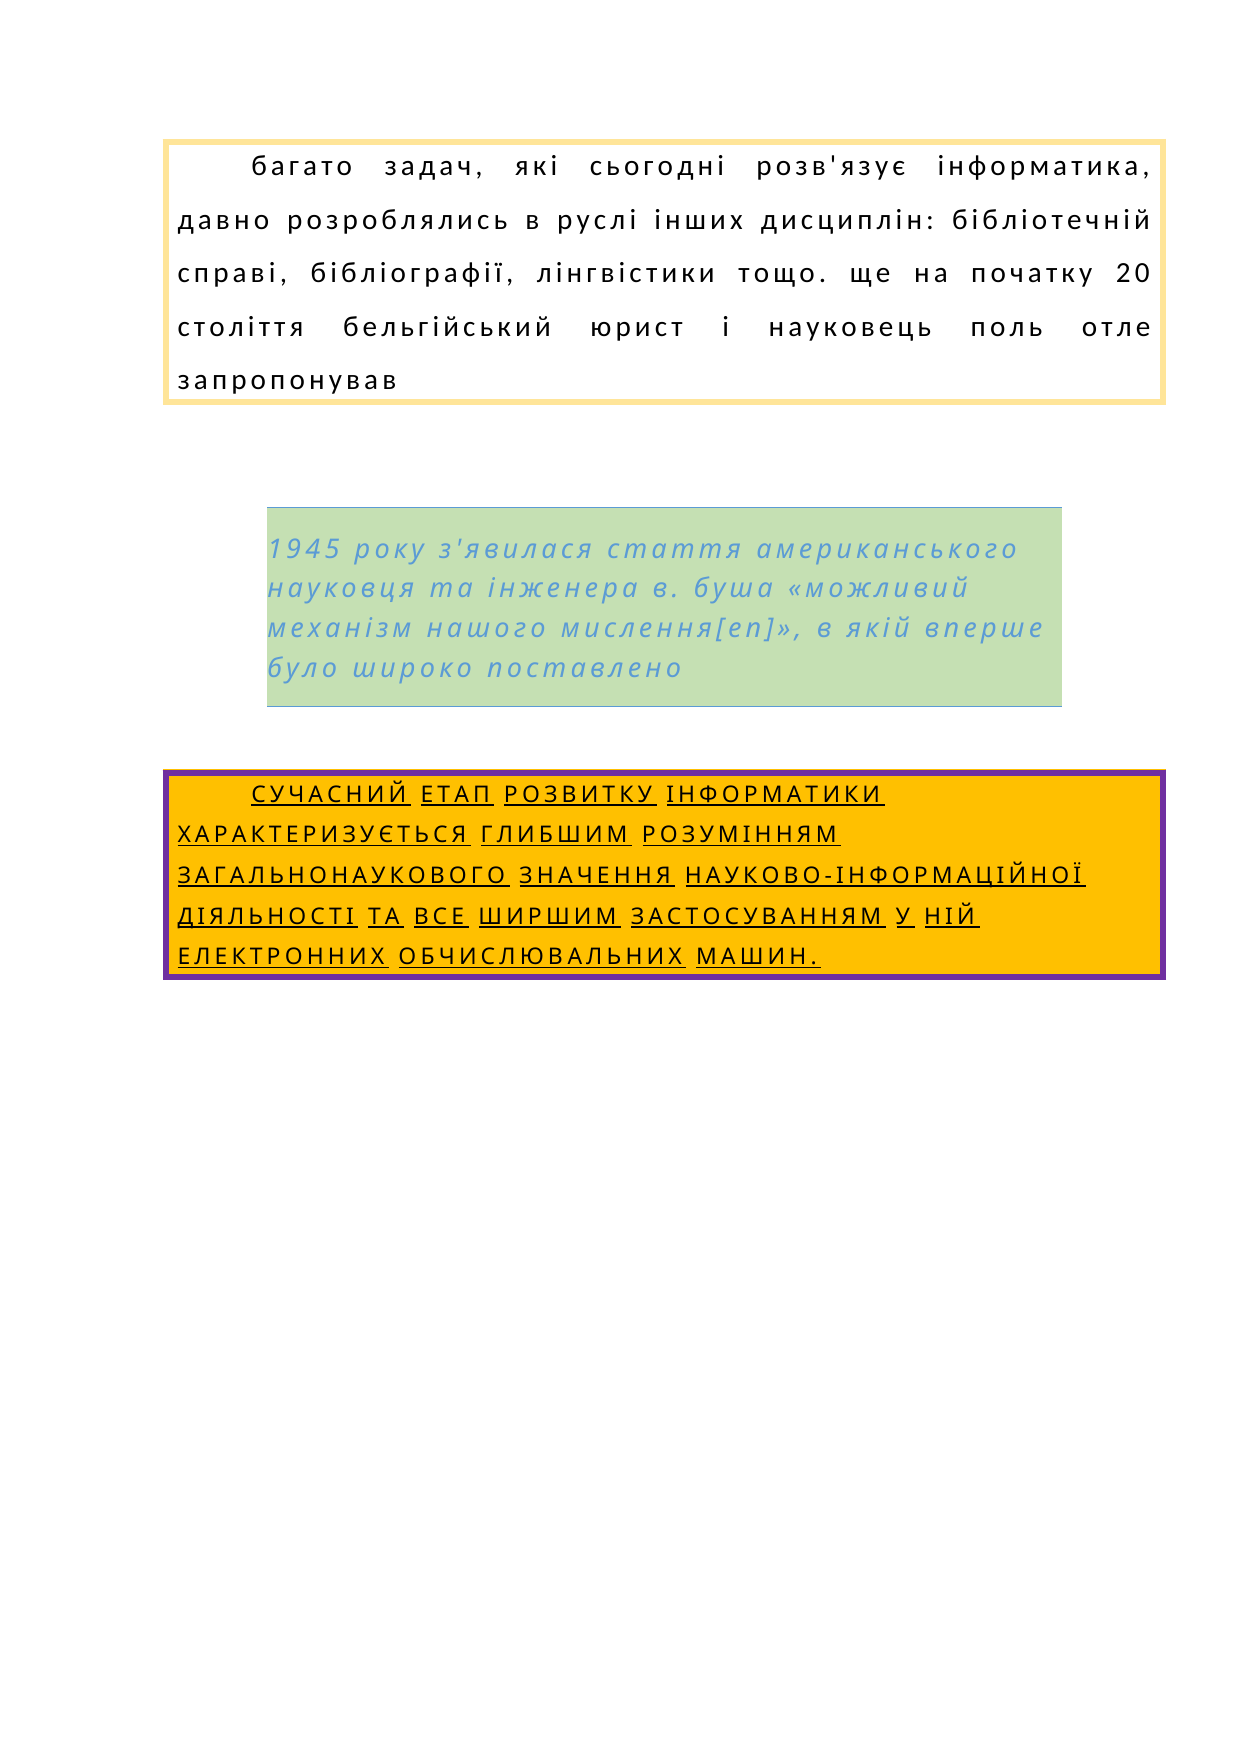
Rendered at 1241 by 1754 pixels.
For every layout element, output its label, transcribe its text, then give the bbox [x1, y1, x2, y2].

text багато задач, які сьогодні розв'язує інформатика, давно розроблялись в руслі інших дисциплін: бібліотечній справі, бібліографії, лінгвістики тощо. ще на початку 20 століття бельгійський юрист і науковець поль отле запропонував [169, 145, 1160, 399]
text 1945 року з'явилася стаття американського науковця та інженера в. буша «можливий механізм нашого мислення[en]», в якій вперше було широко поставлено [267, 508, 1062, 706]
text СУЧАСНИЙ ЕТАП РОЗВИТКУ ІНФОРМАТИКИ ХАРАКТЕРИЗУЄТЬСЯ ГЛИБШИМ РОЗУМІННЯМ ЗАГАЛЬНОНАУКОВОГО ЗНАЧЕННЯ НАУКОВО-ІНФОРМАЦІЙНОЇ ДІЯЛЬНОСТІ ТА ВСЕ ШИРШИМ ЗАСТОСУВАННЯМ У НІЙ ЕЛЕКТРОННИХ ОБЧИСЛЮВАЛЬНИХ МАШИН. [169, 776, 1160, 974]
